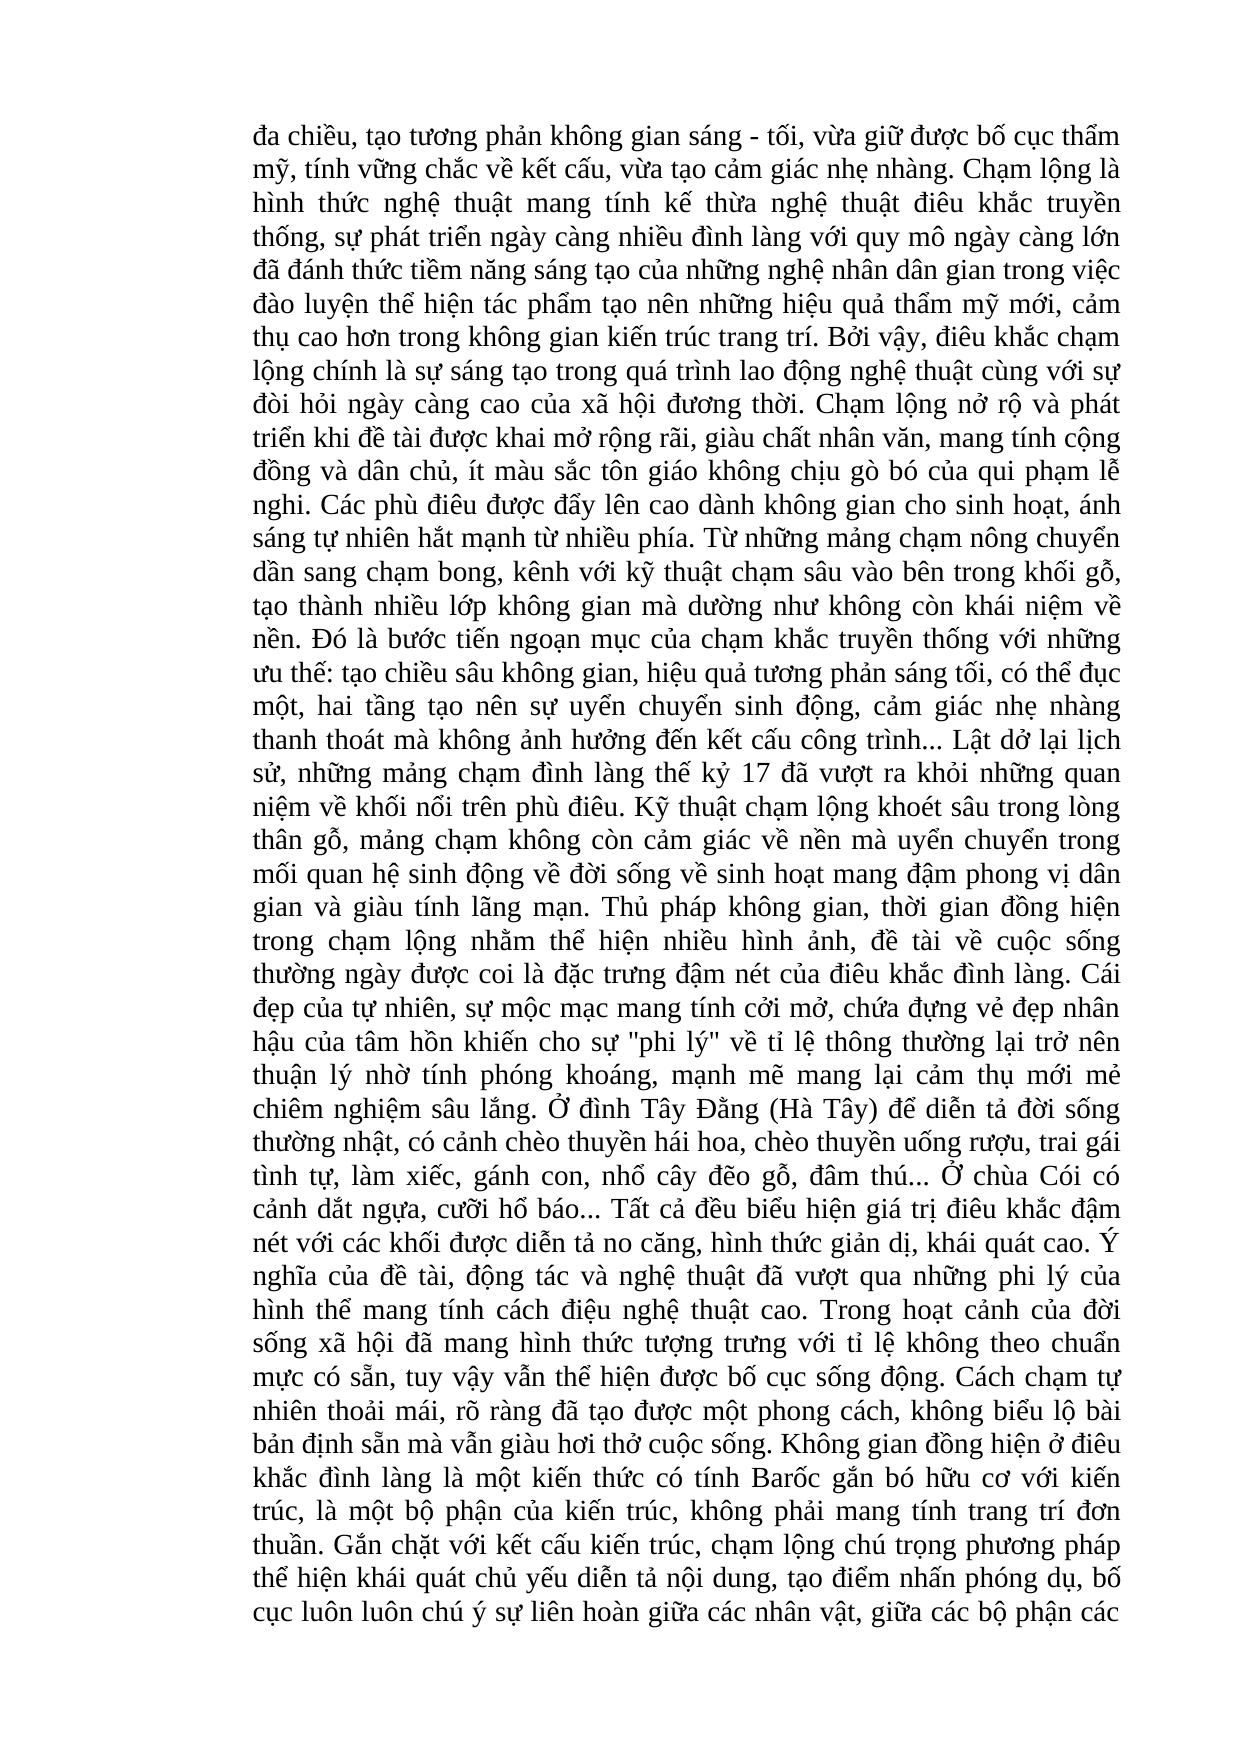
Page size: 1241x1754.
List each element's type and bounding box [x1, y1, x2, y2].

list [215, 118, 1122, 1627]
